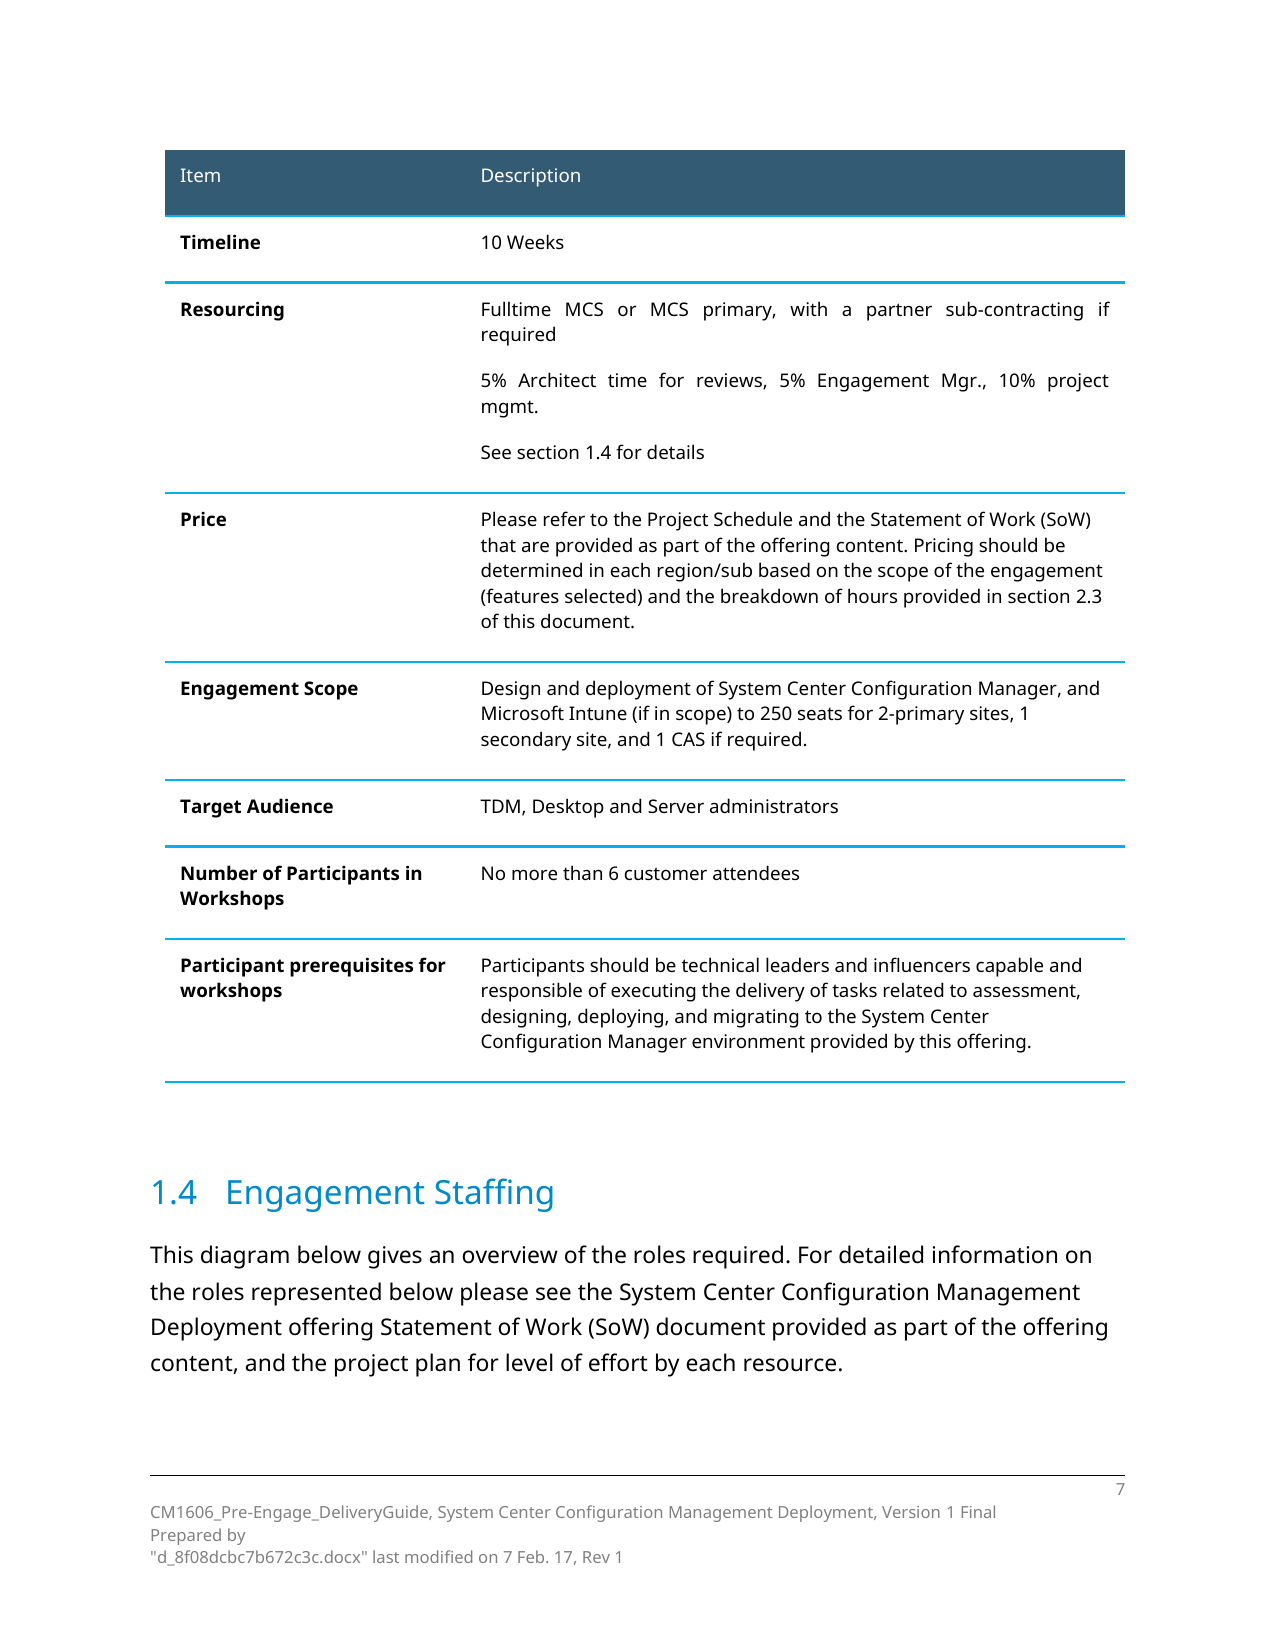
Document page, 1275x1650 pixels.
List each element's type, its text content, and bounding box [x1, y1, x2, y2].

table_cell Target Audience [165, 781, 465, 845]
table_cell No more than 6 customer attendees [465, 848, 1125, 938]
table_cell Please refer to the Project Schedule and the Statement of Work (SoW) that are provided as part of the offering content. Pricing should be determined in each region/sub based on the scope of the engagement (features selected) and the breakdown of hours provided in section 2.3 of this document. [465, 494, 1125, 661]
table_cell Participants should be technical leaders and influencers capable and responsible of executing the delivery of tasks related to assessment, designing, deploying, and migrating to the System Center Configuration Manager environment provided by this offering. [465, 940, 1125, 1081]
text This diagram below gives an overview of the roles required. For detailed information on the roles represented below please see the System Center Configuration Management Deployment offering Statement of Work (SoW) document provided as part of the offering content, and the project plan for level of effort by each resource. [150, 1239, 1125, 1378]
table_header Description [465, 150, 1125, 215]
table_cell Timeline [165, 217, 465, 281]
table_cell Fulltime MCS or MCS primary, with a partner sub-contracting if required 5% Architect time for reviews, 5% Engagement Mgr., 10% project mgmt. See section 1.4 for details [465, 284, 1125, 492]
table_cell 10 Weeks [465, 217, 1125, 281]
table_cell Design and deployment of System Center Configuration Manager, and Microsoft Intune (if in scope) to 250 seats for 2-primary sites, 1 secondary site, and 1 CAS if required. [465, 663, 1125, 779]
subtitle Engagement Staffing [150, 1169, 1125, 1214]
table_header Item [165, 150, 465, 215]
table_cell TDM, Desktop and Server administrators [465, 781, 1125, 845]
table_cell Number of Participants in Workshops [165, 848, 465, 938]
table_cell Engagement Scope [165, 663, 465, 779]
table_cell Price [165, 494, 465, 661]
table_cell Participant prerequisites for workshops [165, 940, 465, 1081]
table_cell Resourcing [165, 284, 465, 492]
